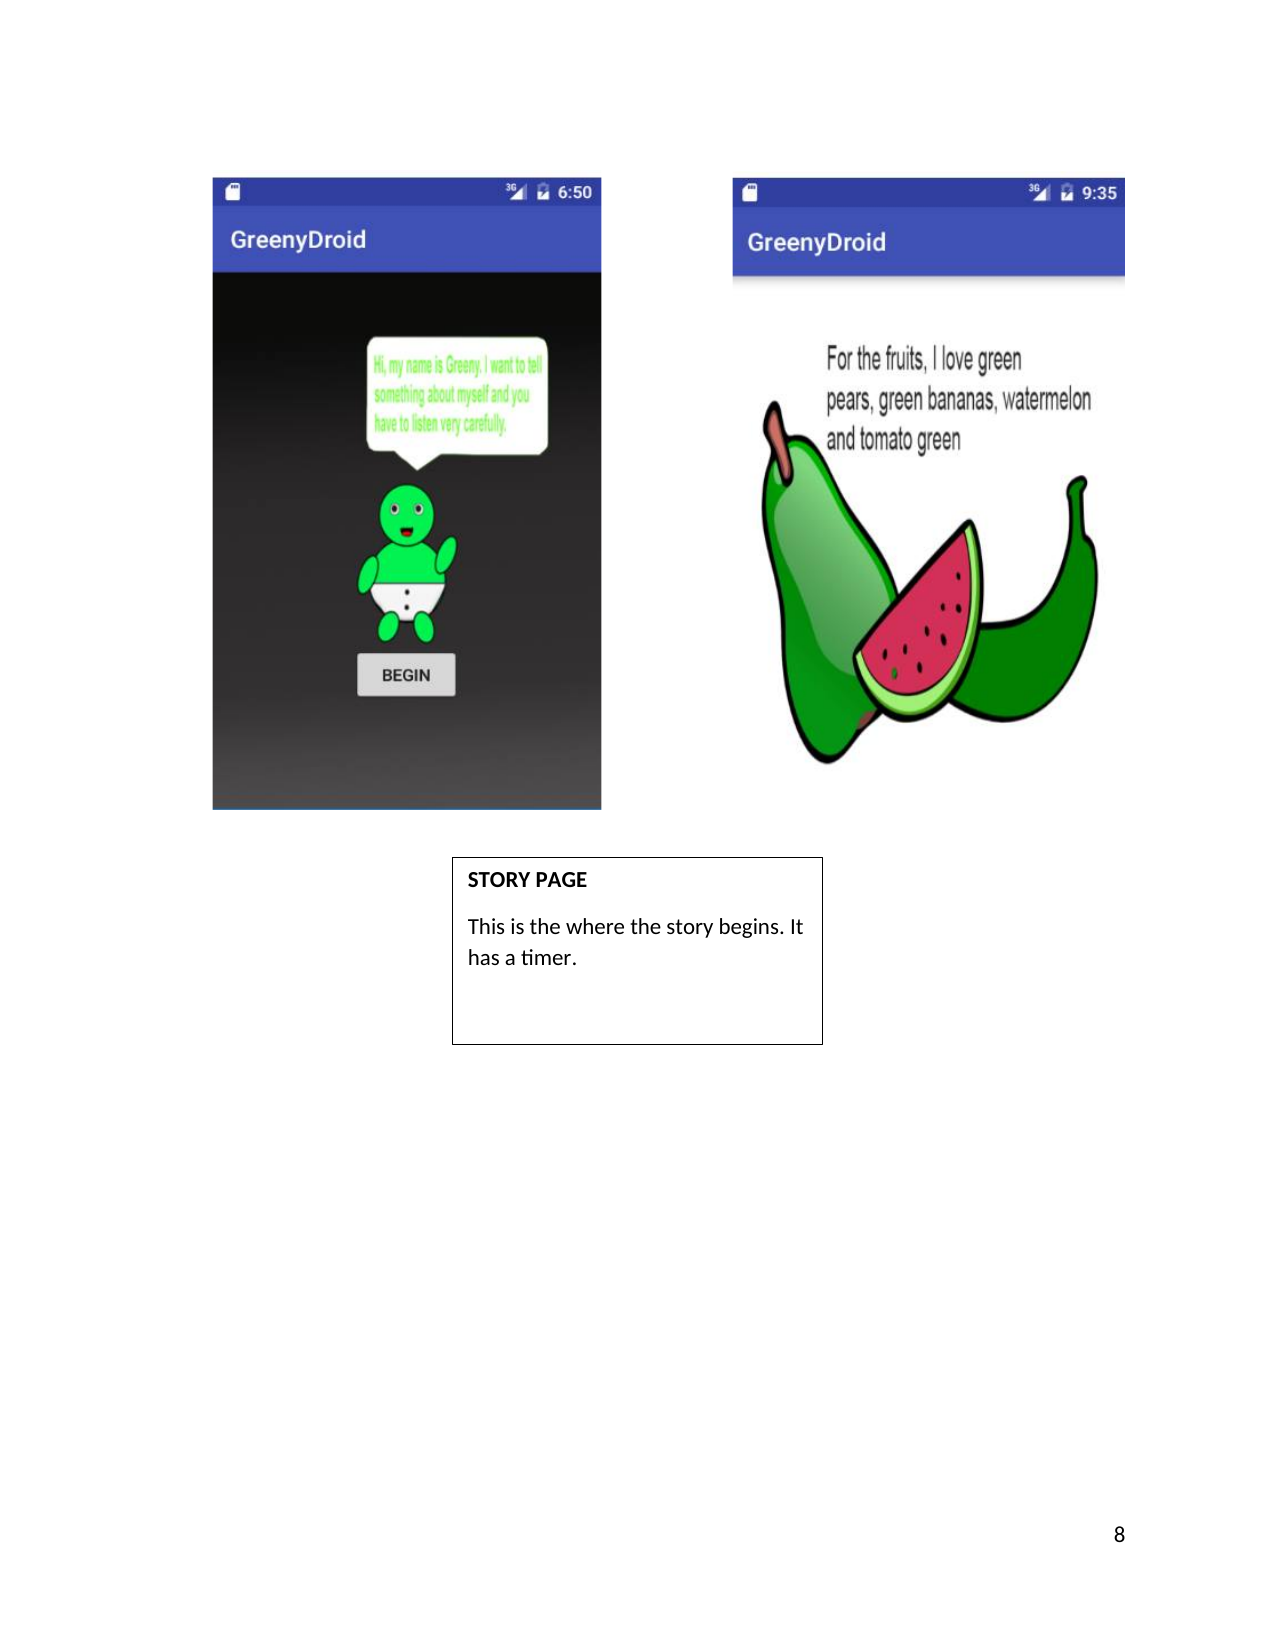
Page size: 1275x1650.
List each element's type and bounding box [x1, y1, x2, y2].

picture [212, 170, 602, 810]
picture [732, 171, 1125, 806]
